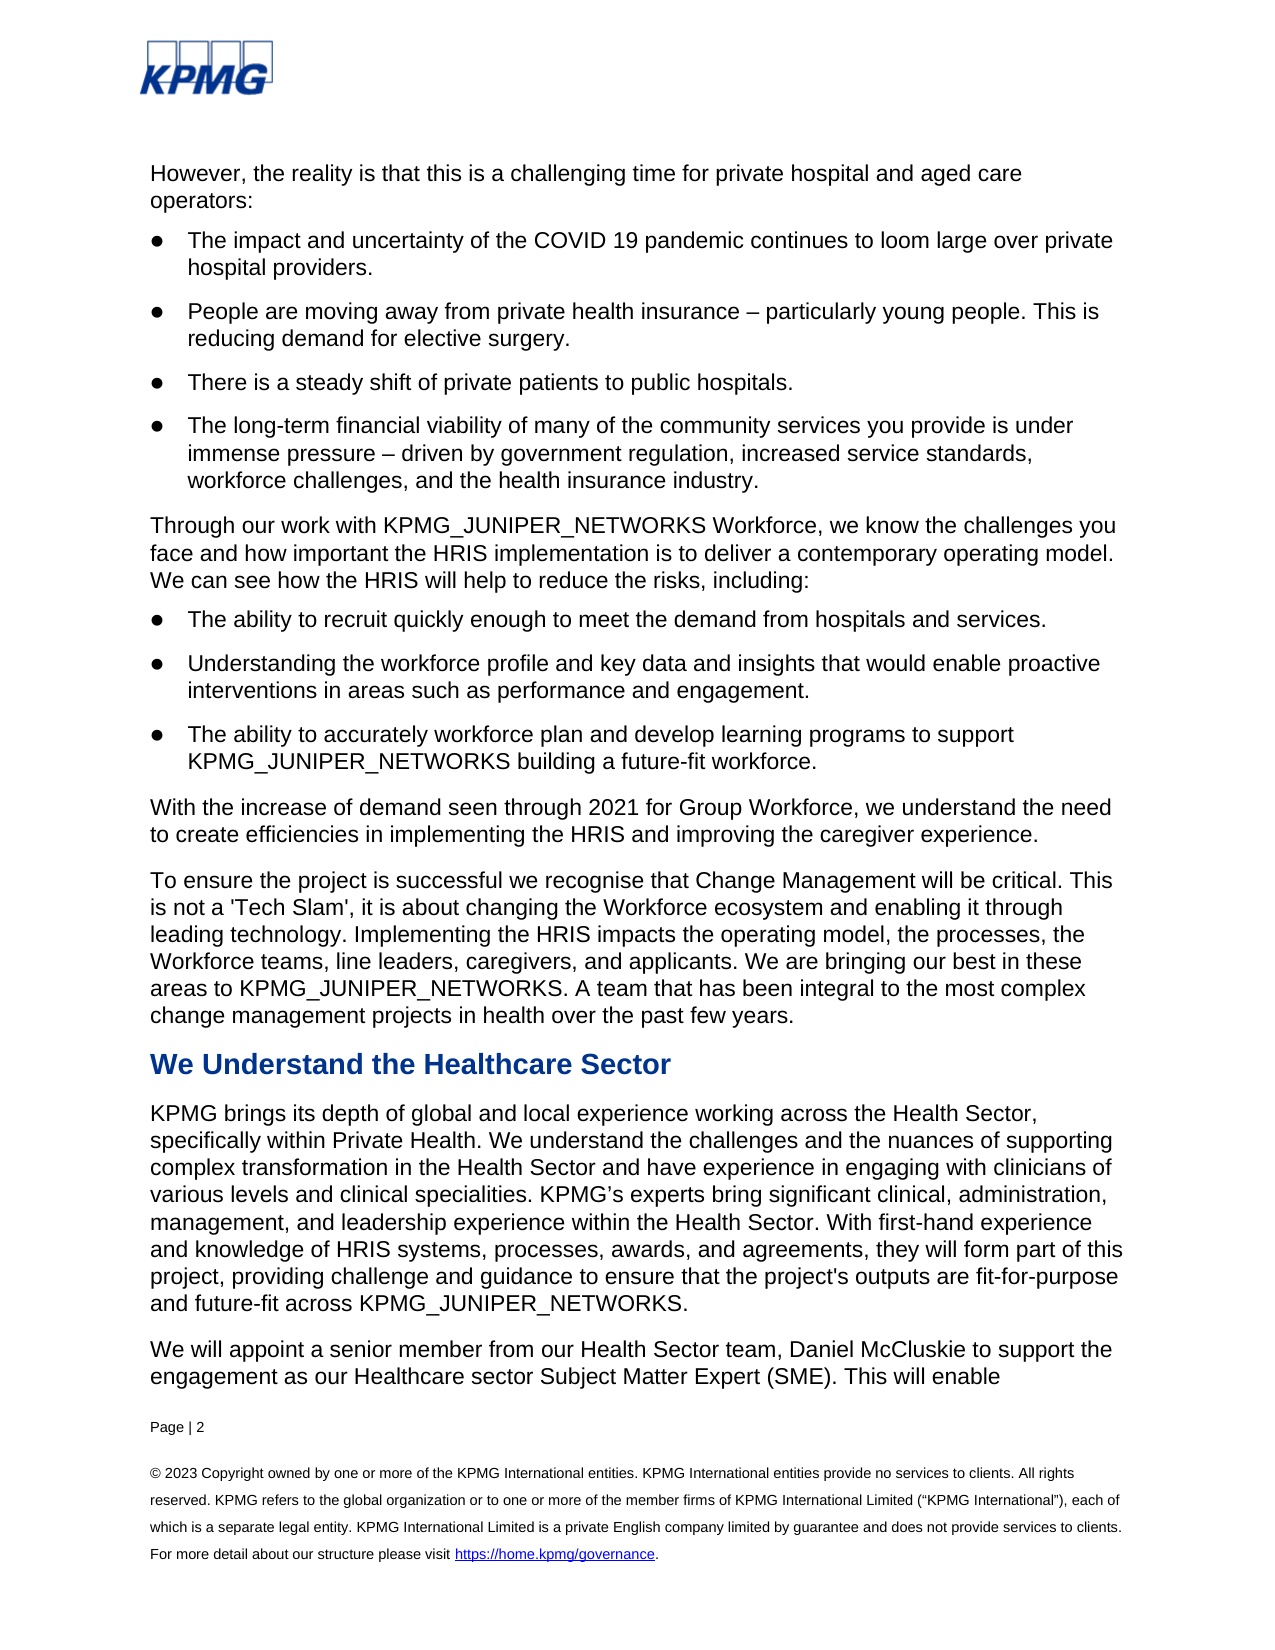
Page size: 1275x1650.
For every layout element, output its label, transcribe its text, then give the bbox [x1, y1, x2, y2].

text However, the reality is that this is a challenging time for private hospital and aged care operators: [150, 160, 1125, 214]
text With the increase of demand seen through 2021 for Group Workforce, we understand the need to create efficiencies in implementing the HRIS and improving the caregiver experience. [150, 793, 1125, 847]
subtitle We Understand the Healthcare Sector [150, 1047, 1125, 1081]
text KPMG brings its depth of global and local experience working across the Health Sector, specifically within Private Health. We understand the challenges and the nuances of supporting complex transformation in the Health Sector and have experience in engaging with clinicians of various levels and clinical specialities. KPMG’s experts bring significant clinical, administration, management, and leadership experience within the Health Sector. With first-hand experience and knowledge of HRIS systems, processes, awards, and agreements, they will form part of this project, providing challenge and guidance to ensure that the project's outputs are fit-for-purpose and future-fit across KPMG_JUNIPER_NETWORKS. [150, 1099, 1125, 1316]
list The ability to accurately workforce plan and develop learning programs to support KPMG_JUNIPER_NETWORKS building a future-fit workforce. [150, 720, 1125, 774]
text To ensure the project is successful we recognise that Change Management will be critical. This is not a 'Tech Slam', it is about changing the Workforce ecosystem and enabling it through leading technology. Implementing the HRIS impacts the operating model, the processes, the Workforce teams, line leaders, caregivers, and applicants. We are bringing our best in these areas to KPMG_JUNIPER_NETWORKS. A team that has been integral to the most complex change management projects in health over the past few years. [150, 866, 1125, 1028]
list The ability to recruit quickly enough to meet the demand from hospitals and services. [150, 606, 1125, 633]
list People are moving away from private health insurance – particularly young people. This is reducing demand for elective surgery. [150, 297, 1125, 351]
list The long-term financial viability of many of the community services you provide is under immense pressure – driven by government regulation, increased service standards, workforce challenges, and the health insurance industry. [150, 412, 1125, 493]
list The impact and uncertainty of the COVID 19 pandemic continues to loom large over private hospital providers. [150, 226, 1125, 281]
list Understanding the workforce profile and key data and insights that would enable proactive interventions in areas such as performance and engagement. [150, 649, 1125, 703]
picture [118, 0, 302, 136]
list There is a steady shift of private patients to public hospitals. [150, 368, 1125, 395]
text Through our work with KPMG_JUNIPER_NETWORKS Workforce, we know the challenges you face and how important the HRIS implementation is to deliver a contemporary operating model. We can see how the HRIS will help to reduce the risks, including: [150, 512, 1125, 593]
